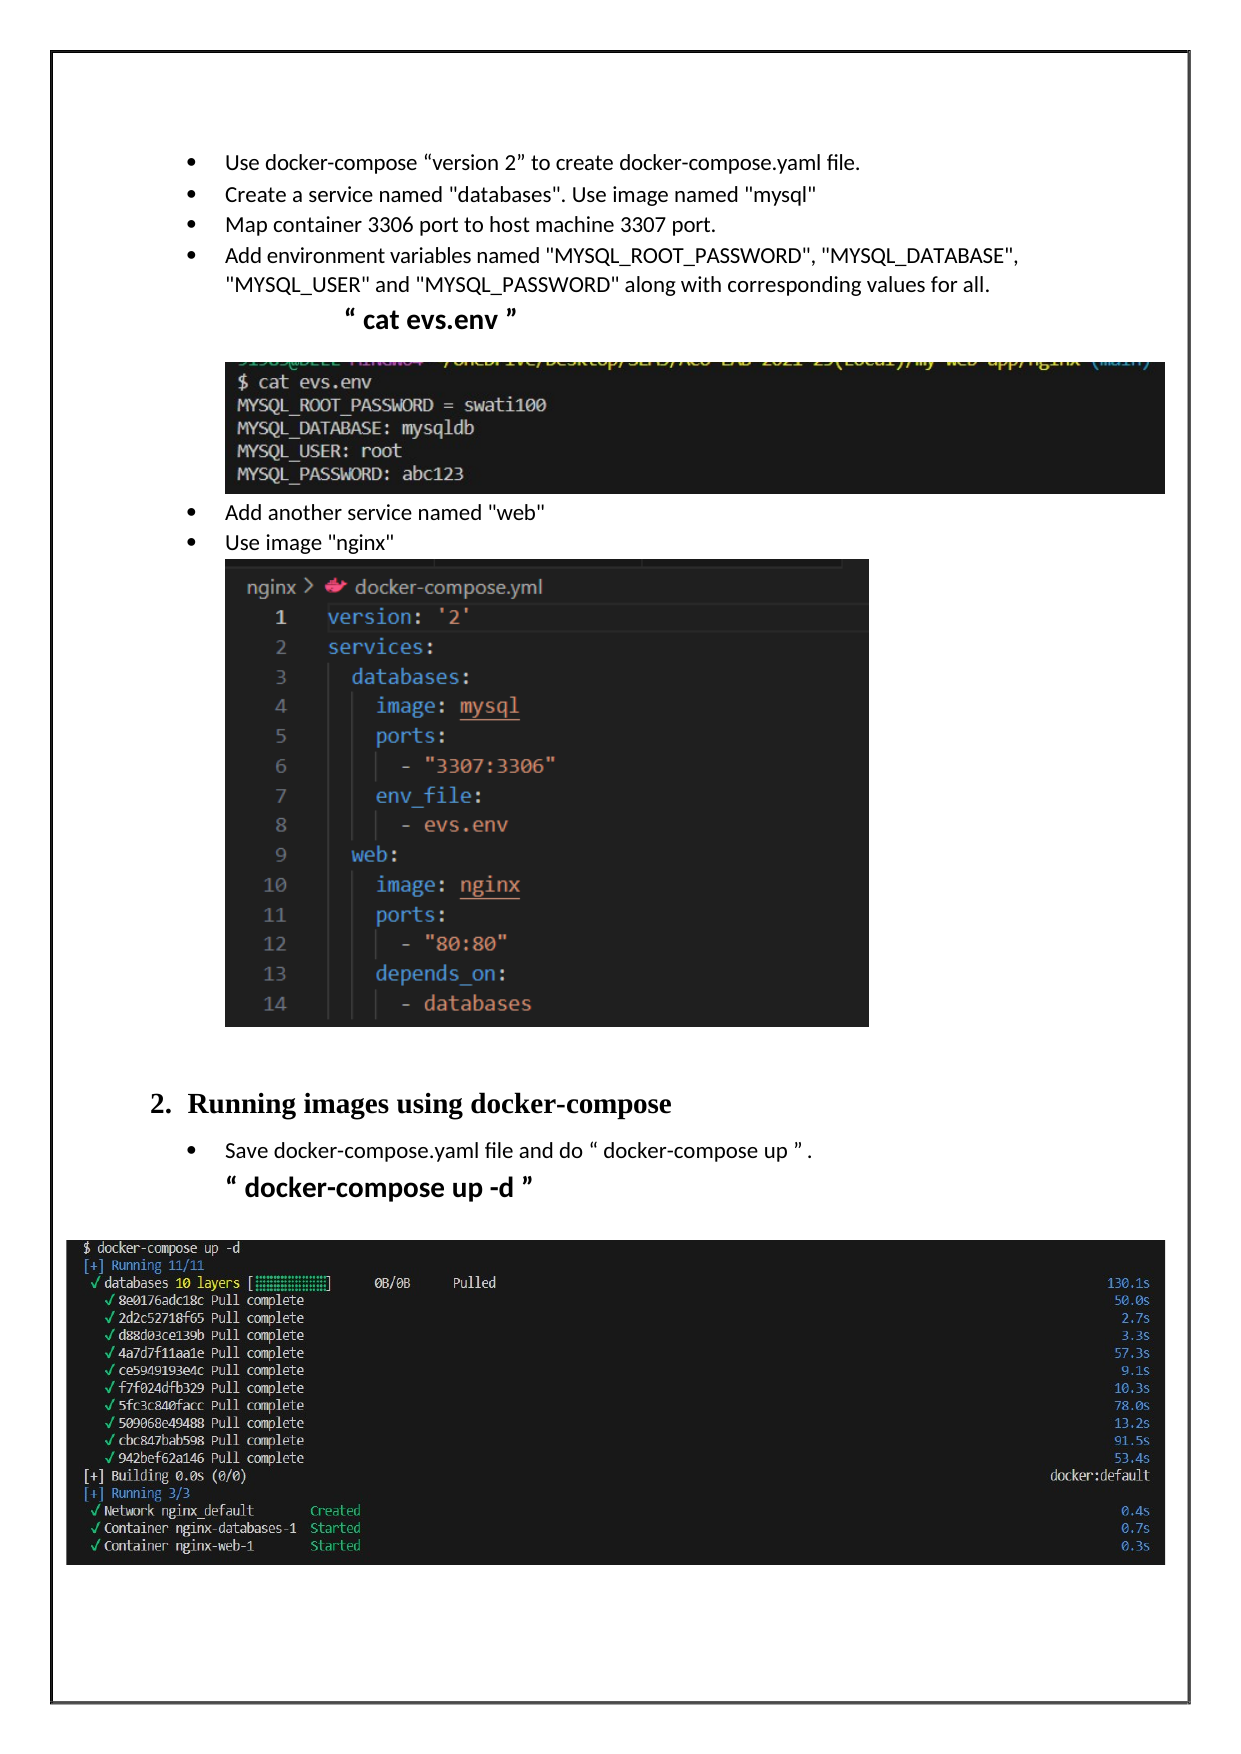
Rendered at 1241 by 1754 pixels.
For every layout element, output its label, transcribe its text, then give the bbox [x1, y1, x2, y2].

picture [66, 1240, 1166, 1565]
list Use docker-compose “version 2” to create docker-compose.yaml file. [187, 148, 1186, 176]
list Add environment variables named "MYSQL_ROOT_PASSWORD", "MYSQL_DATABASE", "MYSQL_USER" and "MYSQL_PASSWORD" along with corresponding values for all. [187, 241, 1025, 298]
list Use image "nginx" [187, 528, 1186, 556]
subtitle “ docker-compose up -d ” [225, 1169, 1186, 1205]
subtitle Running images using docker-compose [150, 1086, 1186, 1120]
list Save docker-compose.yaml file and do “ docker-compose up ” . [187, 1136, 1186, 1164]
picture [225, 362, 1165, 494]
subtitle “ cat evs.env ” [343, 301, 1186, 336]
list Map container 3306 port to host machine 3307 port. [187, 210, 1186, 238]
picture [225, 559, 869, 1027]
list Create a service named "databases". Use image named "mysql" [187, 180, 1186, 208]
